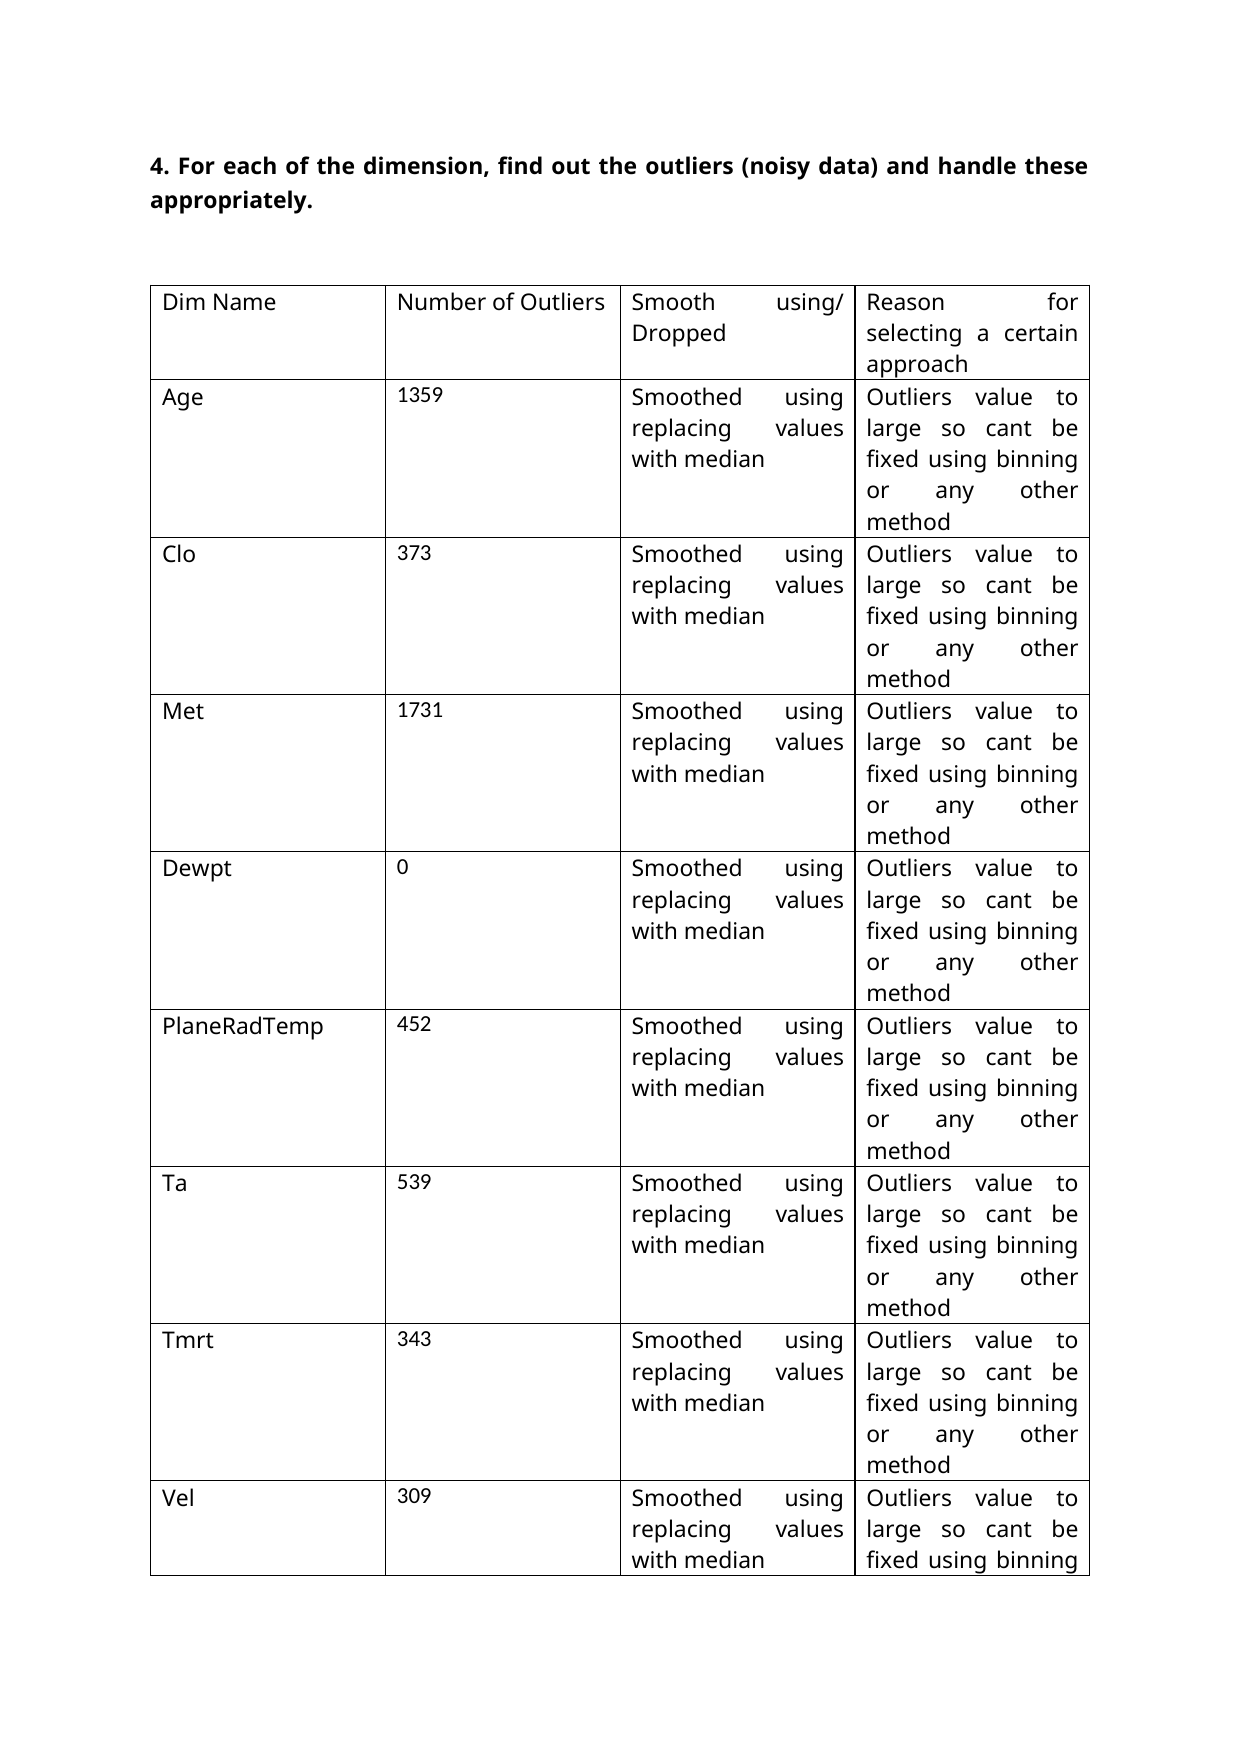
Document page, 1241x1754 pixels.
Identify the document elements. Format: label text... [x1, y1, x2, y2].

table_header Number of Outliers [386, 286, 620, 379]
table_cell Vel [151, 1481, 385, 1575]
table_cell Tmrt [151, 1324, 385, 1480]
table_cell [621, 1481, 854, 1575]
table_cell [856, 1481, 1089, 1575]
table_cell Outliers value to large so cant be fixed using binning or any other method [856, 380, 1089, 537]
table_cell 373 [386, 538, 620, 694]
table_cell 452 [386, 1010, 620, 1166]
table_cell 309 [386, 1481, 620, 1575]
table_cell Age [151, 380, 385, 537]
table_header Reason for selecting a certain approach [856, 286, 1089, 379]
table_cell Smoothed using replacing values with median [621, 852, 854, 1008]
text 4. For each of the dimension, find out the outliers (noisy data) and handle these appropriately. [150, 150, 1090, 215]
table_cell Smoothed using replacing values with median [621, 1167, 854, 1323]
table_cell 539 [386, 1167, 620, 1323]
table_cell Outliers value to large so cant be fixed using binning or any other method [856, 538, 1089, 694]
table_header Dim Name [151, 286, 385, 379]
table_cell Dewpt [151, 852, 385, 1008]
table_cell Outliers value to large so cant be fixed using binning or any other method [856, 1010, 1089, 1166]
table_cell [621, 1324, 854, 1480]
table_cell 0 [386, 852, 620, 1008]
table_cell 1359 [386, 380, 620, 537]
table_cell PlaneRadTemp [151, 1010, 385, 1166]
table_cell Smoothed using replacing values with median [621, 695, 854, 851]
table_header Smooth using/ Dropped [621, 286, 854, 379]
table_cell Outliers value to large so cant be fixed using binning or any other method [856, 695, 1089, 851]
table_cell Clo [151, 538, 385, 694]
table_cell Smoothed using replacing values with median [621, 380, 854, 537]
table_cell Outliers value to large so cant be fixed using binning or any other method [856, 852, 1089, 1008]
table_cell Outliers value to large so cant be fixed using binning or any other method [856, 1167, 1089, 1323]
table_cell Smoothed using replacing values with median [621, 1010, 854, 1166]
table_cell Smoothed using replacing values with median [621, 538, 854, 694]
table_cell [856, 1324, 1089, 1480]
table_cell 343 [386, 1324, 620, 1480]
table_cell Ta [151, 1167, 385, 1323]
table_cell Met [151, 695, 385, 851]
table_cell 1731 [386, 695, 620, 851]
